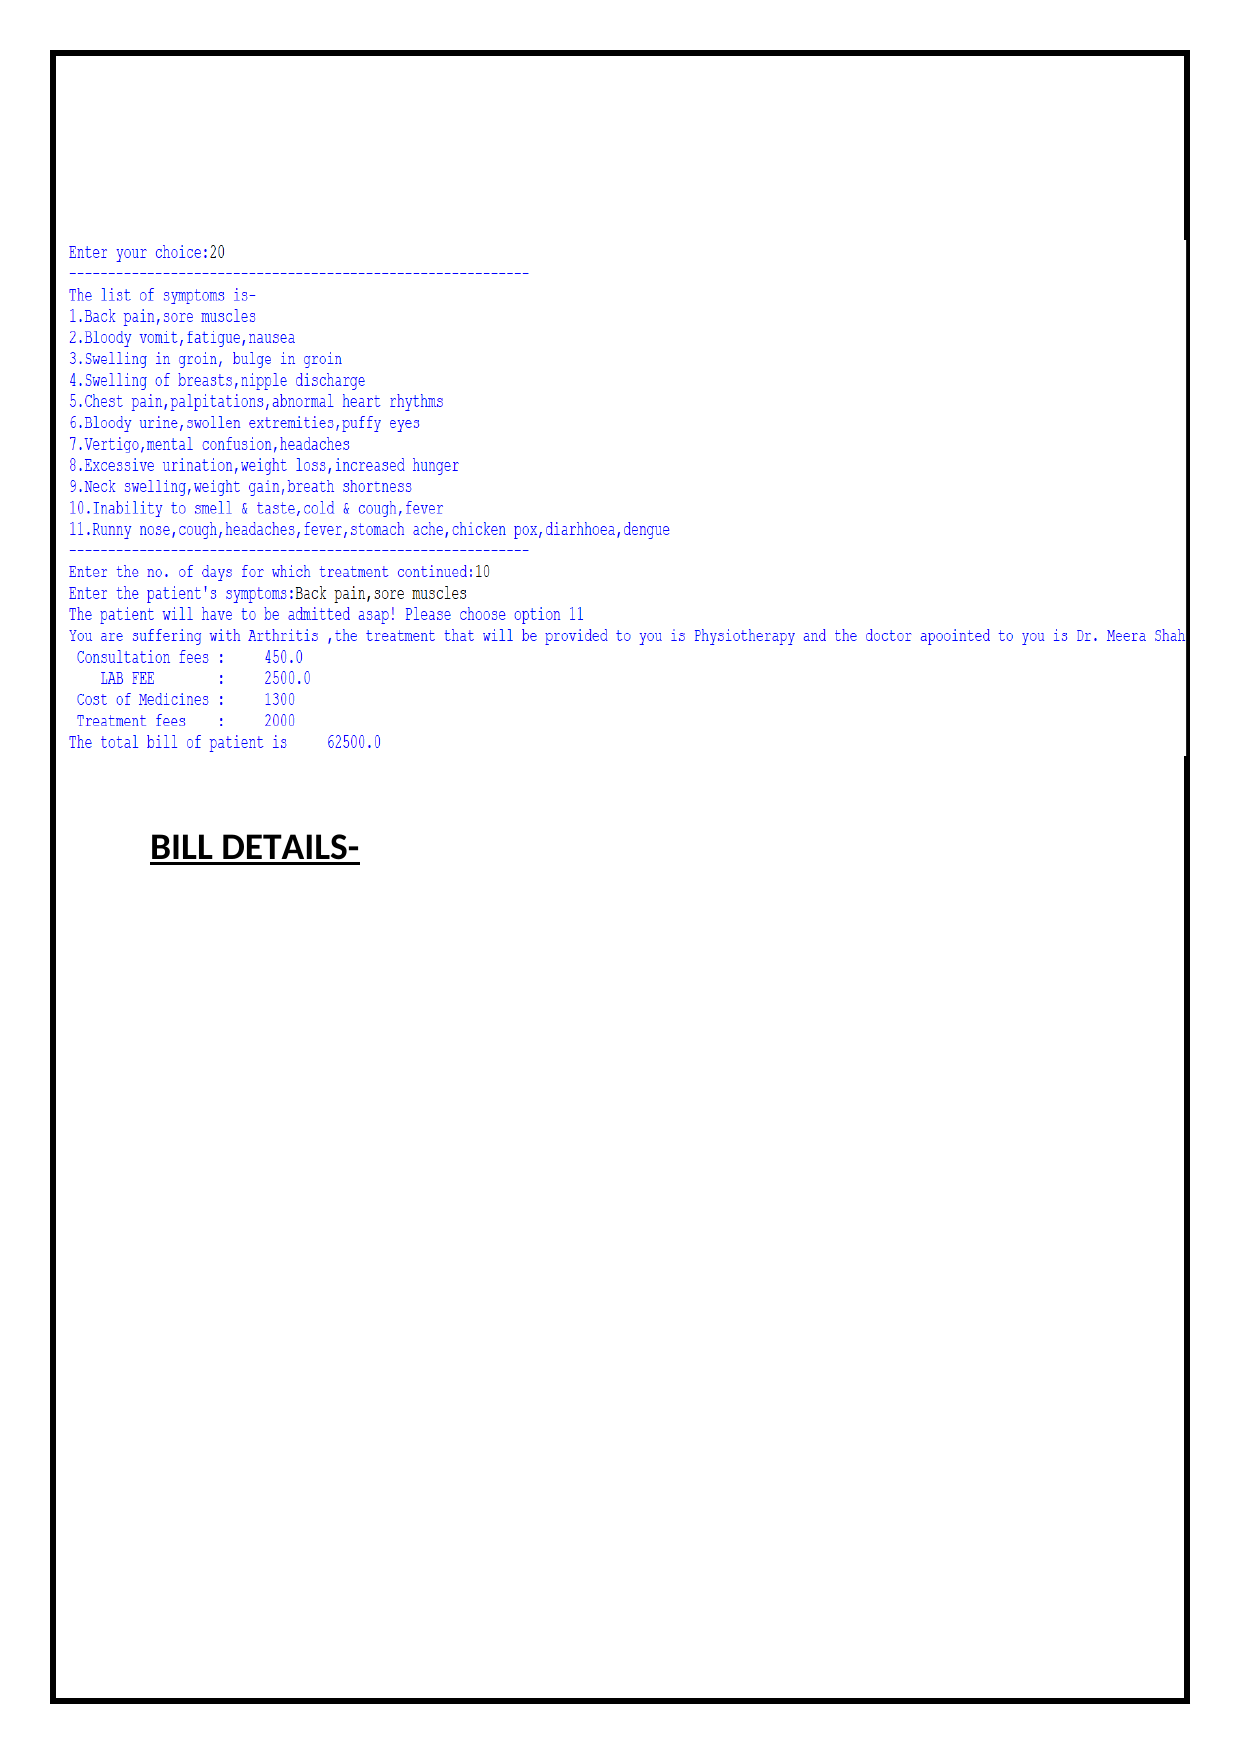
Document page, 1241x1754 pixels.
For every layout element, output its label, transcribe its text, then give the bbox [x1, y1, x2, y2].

picture [66, 240, 1187, 756]
text BILL DETAILS- [150, 823, 1090, 869]
